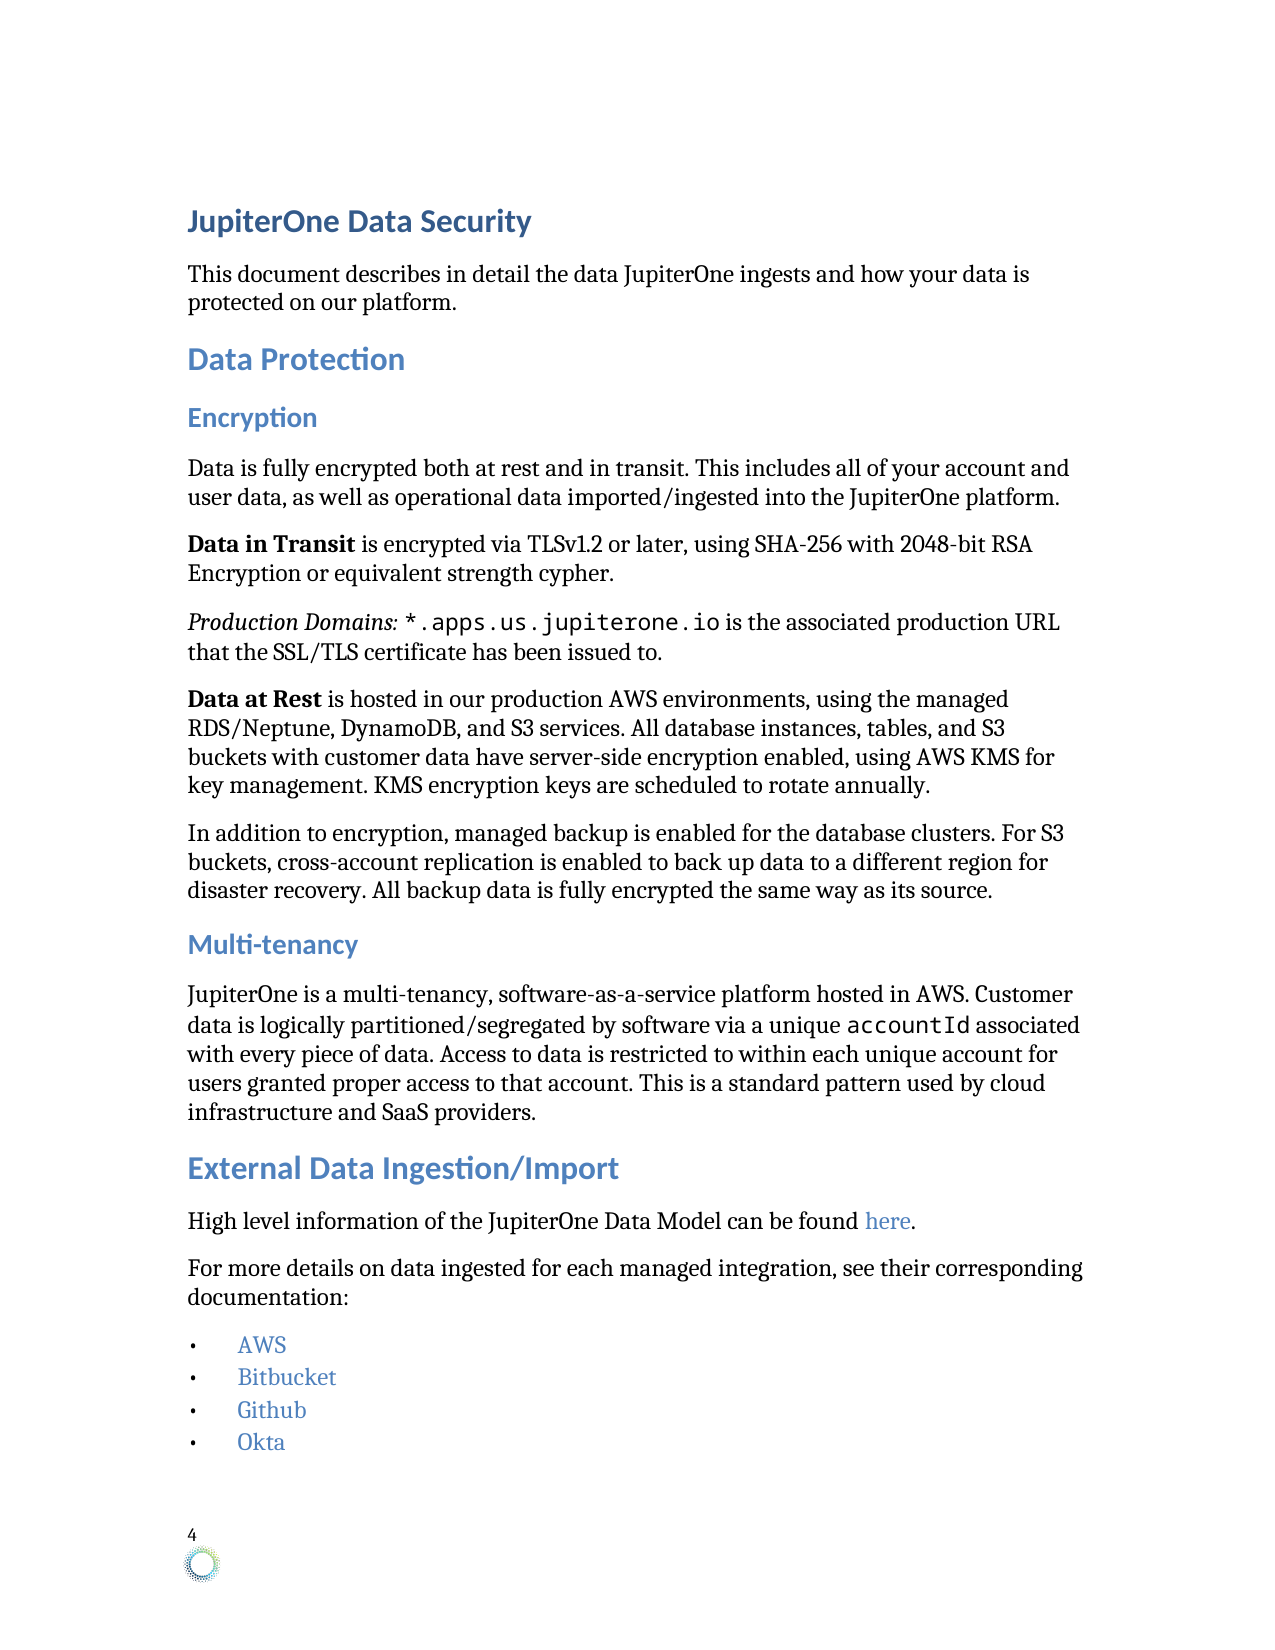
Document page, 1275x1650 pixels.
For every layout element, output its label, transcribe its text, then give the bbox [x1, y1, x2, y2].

text Data at Rest is hosted in our production AWS environments, using the managed RDS/Neptune, DynamoDB, and S3 services. All database instances, tables, and S3 buckets with customer data have server-side encryption enabled, using AWS KMS for key management. KMS encryption keys are scheduled to rotate annually. [187, 685, 1087, 800]
subtitle External Data Ingestion/Import [187, 1147, 1087, 1188]
picture [183, 1545, 221, 1583]
text For more details on data ingested for each managed integration, see their corresponding documentation: [187, 1254, 1087, 1312]
list Okta [187, 1428, 1087, 1457]
text Data is fully encrypted both at rest and in transit. This includes all of your account and user data, as well as operational data imported/ingested into the JupiterOne platform. [187, 454, 1087, 511]
subtitle Encryption [187, 399, 1087, 435]
subtitle JupiterOne Data Security [187, 200, 1087, 241]
list Github [187, 1396, 1087, 1424]
text JupiterOne is a multi-tenancy, software-as-a-service platform hosted in AWS. Customer data is logically partitioned/segregated by software via a unique accountId associated with every piece of data. Access to data is restricted to within each unique account for users granted proper access to that account. This is a standard pattern used by cloud infrastructure and SaaS providers. [187, 980, 1087, 1126]
subtitle Data Protection [187, 338, 1087, 378]
text High level information of the JupiterOne Data Model can be found here. [187, 1207, 1087, 1236]
text Data in Transit is encrypted via TLSv1.2 or later, using SHA-256 with 2048-bit RSA Encryption or equivalent strength cypher. [187, 530, 1087, 587]
text Production Domains: *.apps.us.jupiterone.io is the associated production URL that the SSL/TLS certificate has been issued to. [187, 606, 1087, 666]
list Bitbucket [187, 1363, 1087, 1392]
list AWS [187, 1331, 1087, 1359]
subtitle Multi-tenancy [187, 926, 1087, 961]
text In addition to encryption, managed backup is enabled for the database clusters. For S3 buckets, cross-account replication is enabled to back up data to a different region for disaster recovery. All backup data is fully encrypted the same way as its source. [187, 819, 1087, 905]
text This document describes in detail the data JupiterOne ingests and how your data is protected on our platform. [187, 259, 1087, 317]
